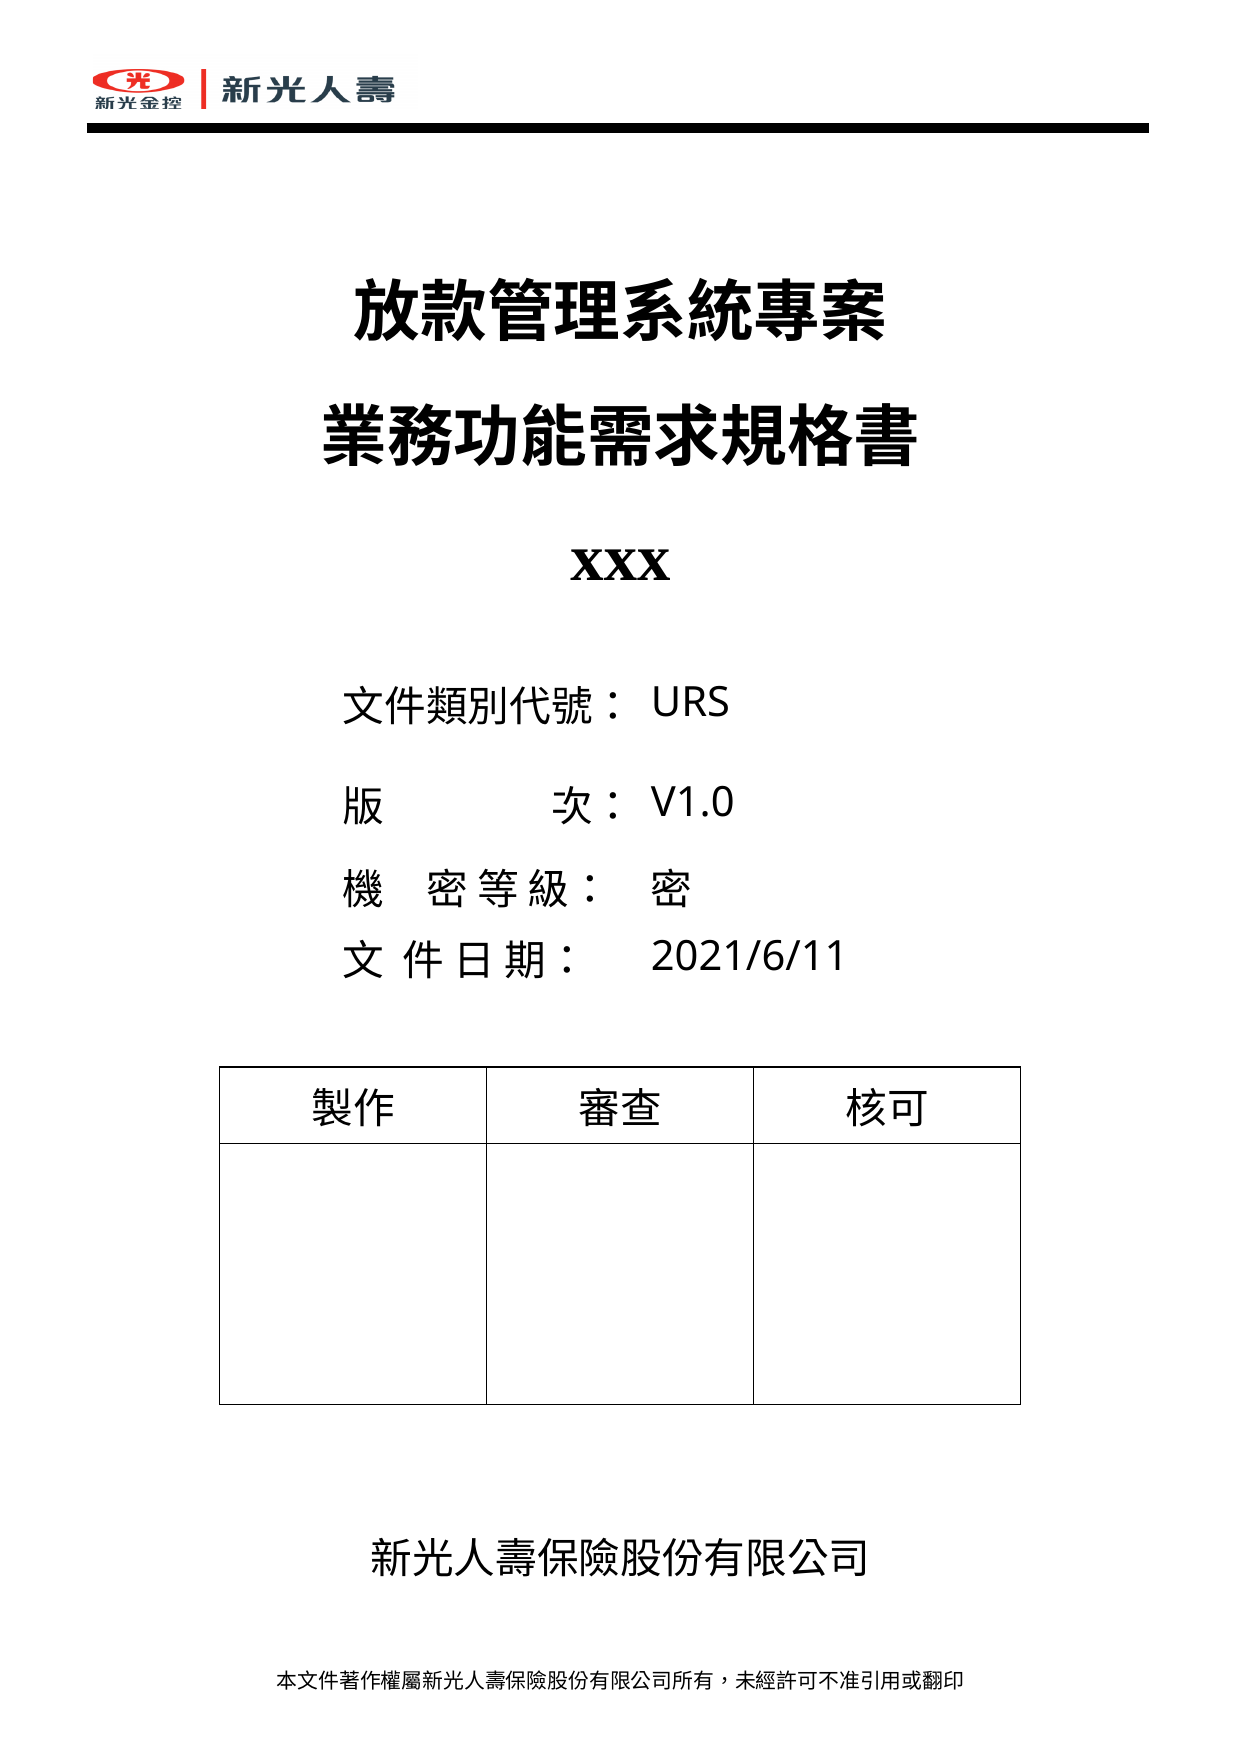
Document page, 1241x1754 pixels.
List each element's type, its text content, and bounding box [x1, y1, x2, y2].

picture [92, 53, 418, 109]
table_cell 2021/6/11 [648, 916, 901, 991]
table_header 文件類別代號： [340, 650, 648, 750]
text xxx [89, 500, 1152, 612]
table_header URS [648, 650, 901, 750]
text 新光人壽保險股份有限公司 [89, 1517, 1152, 1592]
table_cell [220, 1144, 486, 1404]
table_cell 文 件 日 期： [340, 916, 648, 991]
table_header 審查 [487, 1068, 753, 1142]
text 業務功能需求規格書 [89, 375, 1152, 487]
table_cell [487, 1144, 753, 1404]
table_header 核可 [754, 1068, 1020, 1142]
table_cell [754, 1144, 1020, 1404]
table_cell 版 次： [340, 750, 648, 850]
table_header 製作 [220, 1068, 486, 1142]
text 放款管理系統專案 [89, 250, 1152, 362]
table_cell V1.0 [648, 750, 901, 850]
table_cell 機 密 等 級： [340, 850, 648, 916]
table_cell 密 [648, 850, 901, 916]
